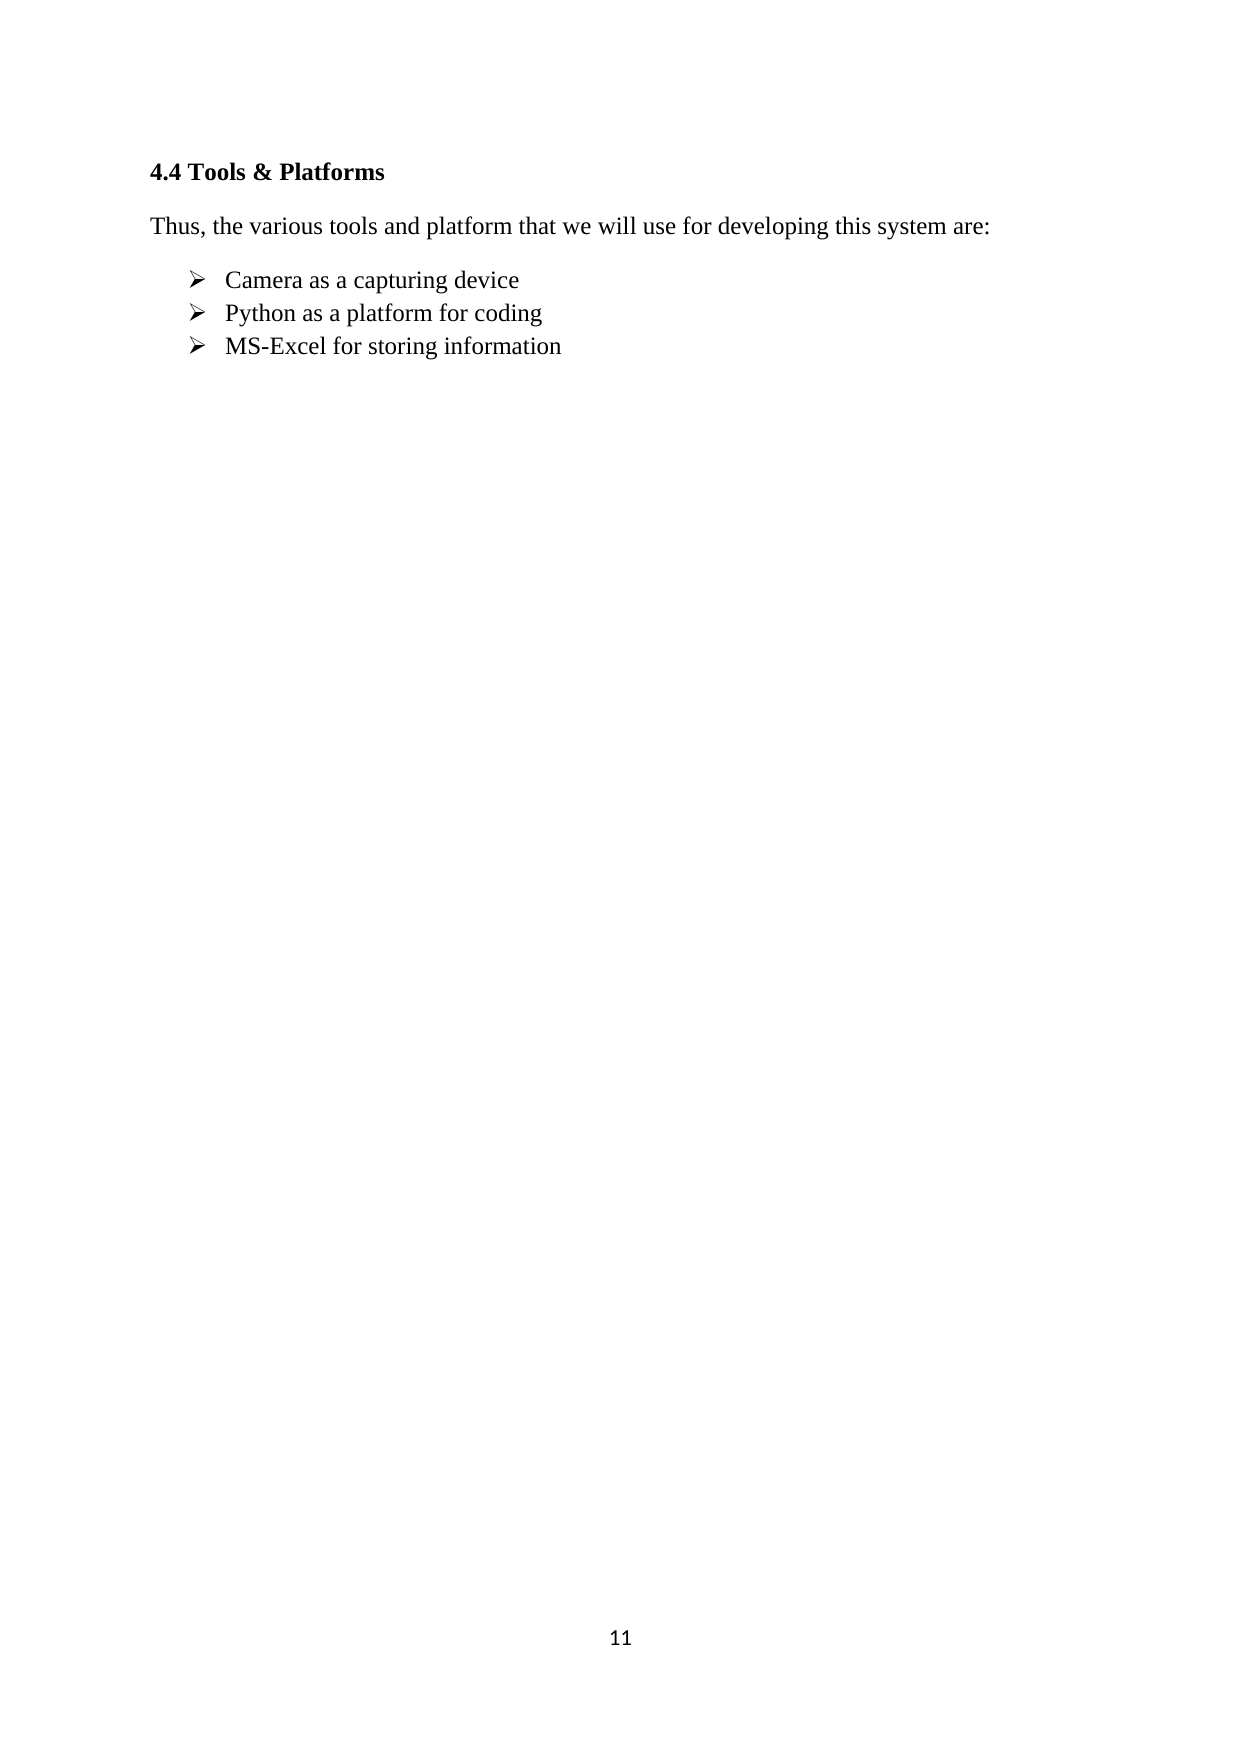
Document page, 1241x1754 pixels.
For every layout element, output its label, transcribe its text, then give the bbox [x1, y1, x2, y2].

list Camera as a capturing device [187, 265, 1090, 294]
list Python as a platform for coding [187, 298, 1090, 327]
text 4.4 Tools & Platforms [150, 157, 1090, 186]
list MS-Excel for storing information [187, 331, 1090, 360]
text Thus, the various tools and platform that we will use for developing this system are: [150, 211, 1090, 240]
